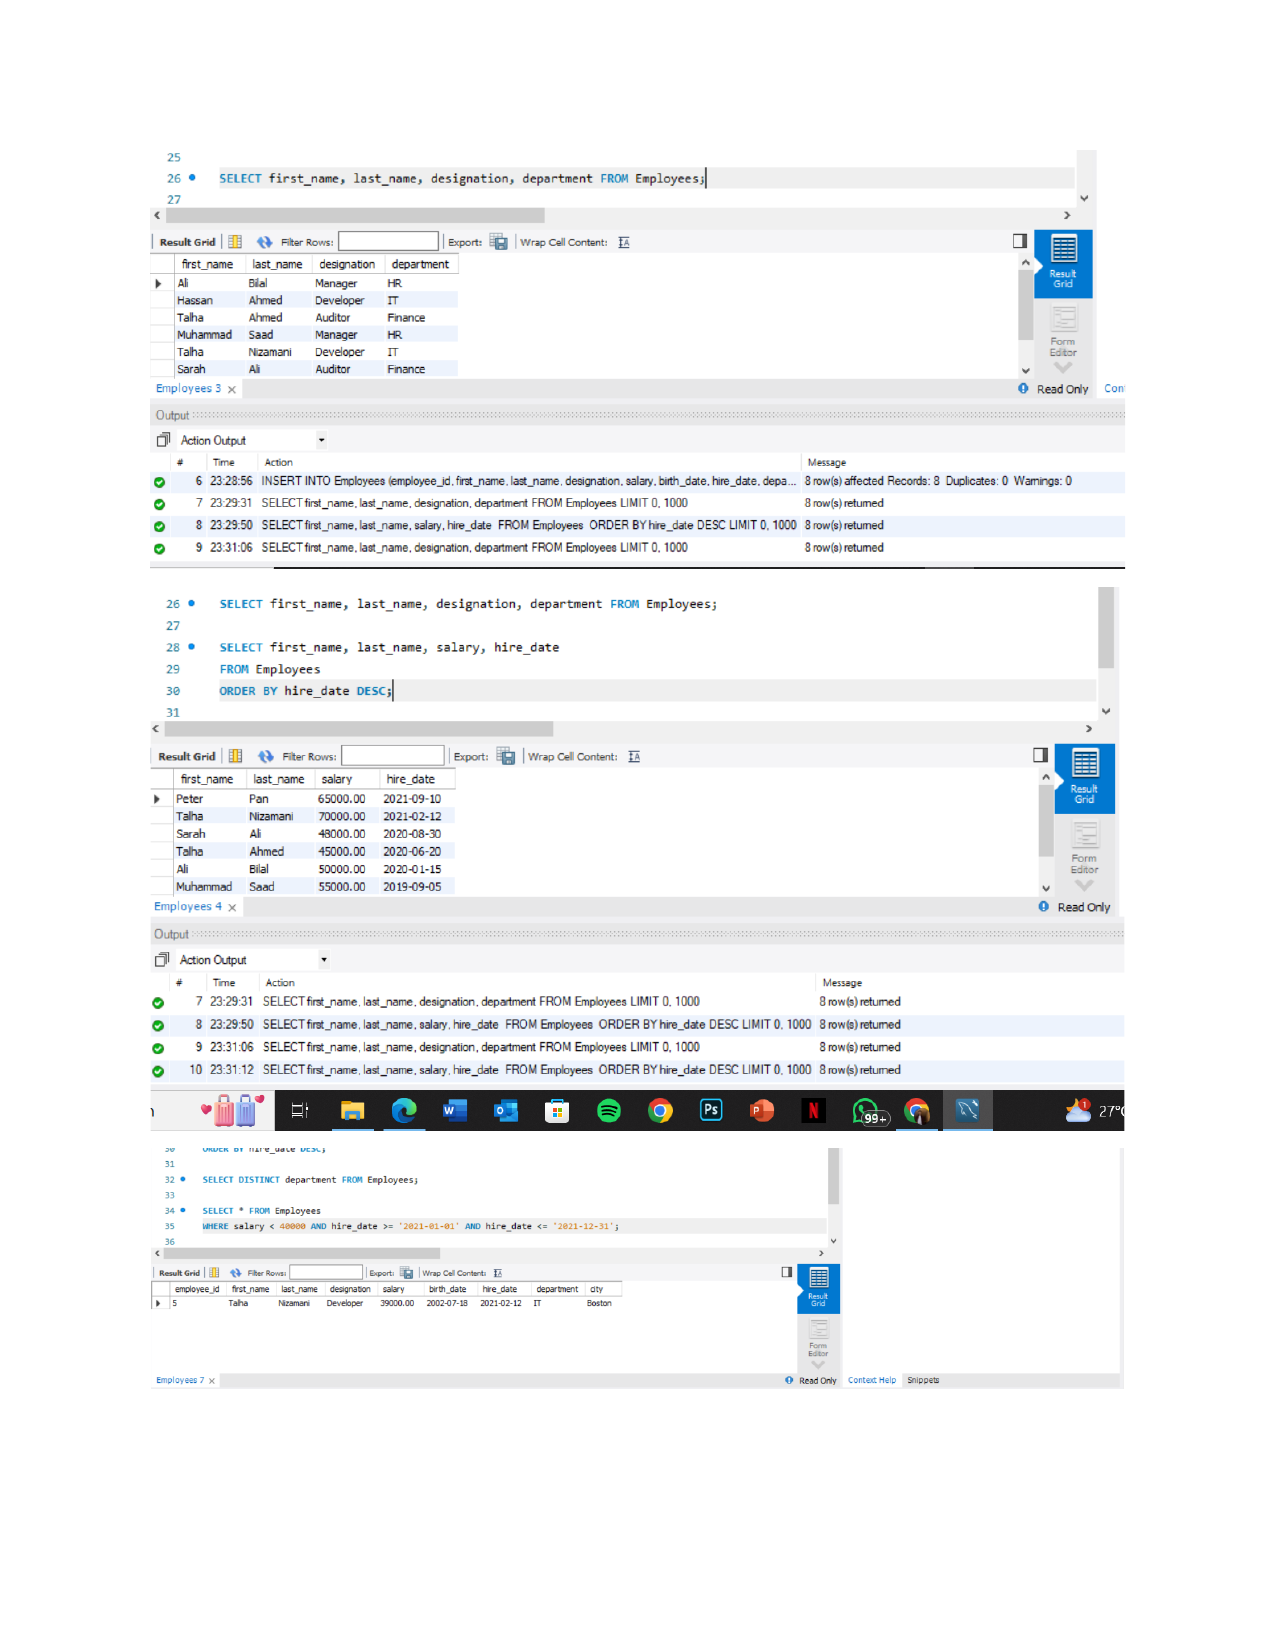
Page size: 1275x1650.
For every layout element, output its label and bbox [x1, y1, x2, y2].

picture [150, 587, 1125, 1131]
picture [151, 1148, 1124, 1389]
picture [150, 150, 1125, 569]
